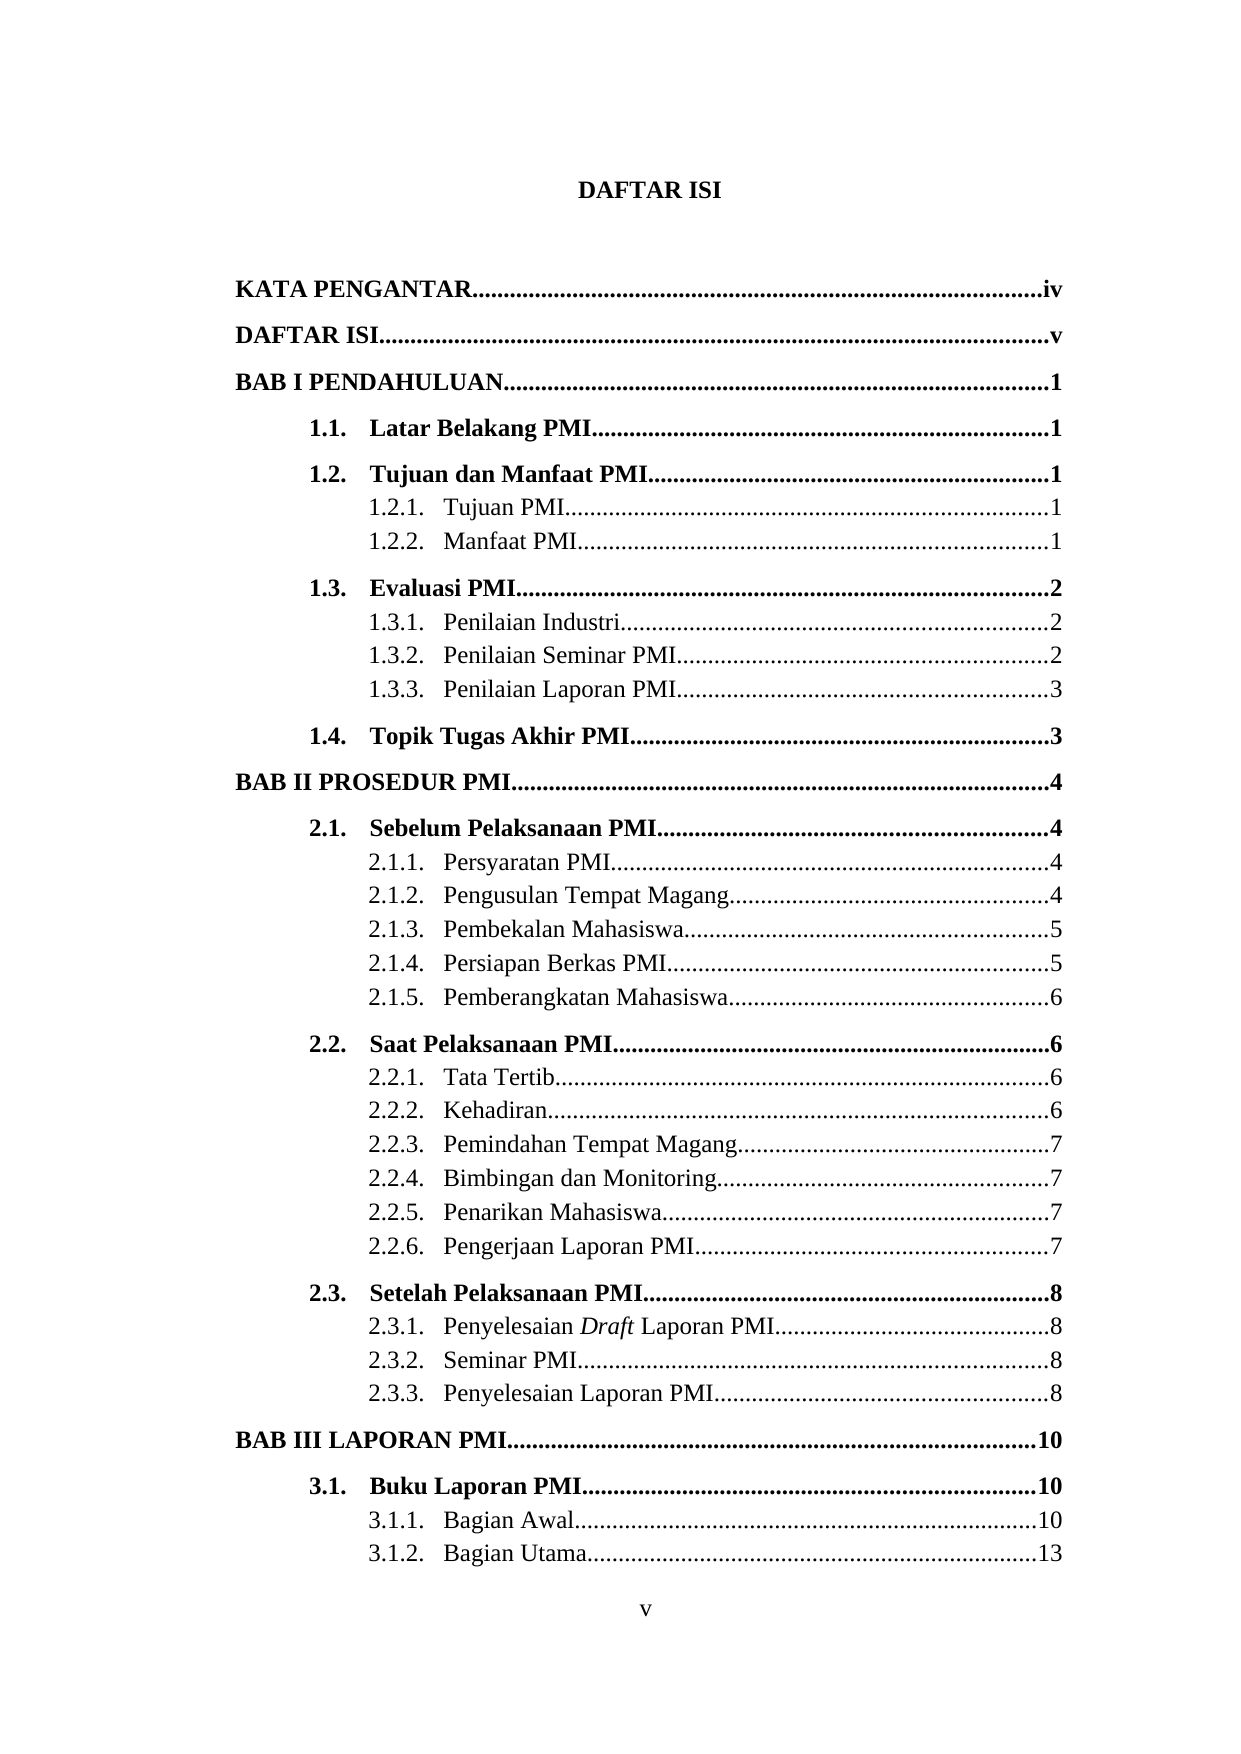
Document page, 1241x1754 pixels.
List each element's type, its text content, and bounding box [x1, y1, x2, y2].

subtitle DAFTAR ISI [272, 176, 1027, 204]
